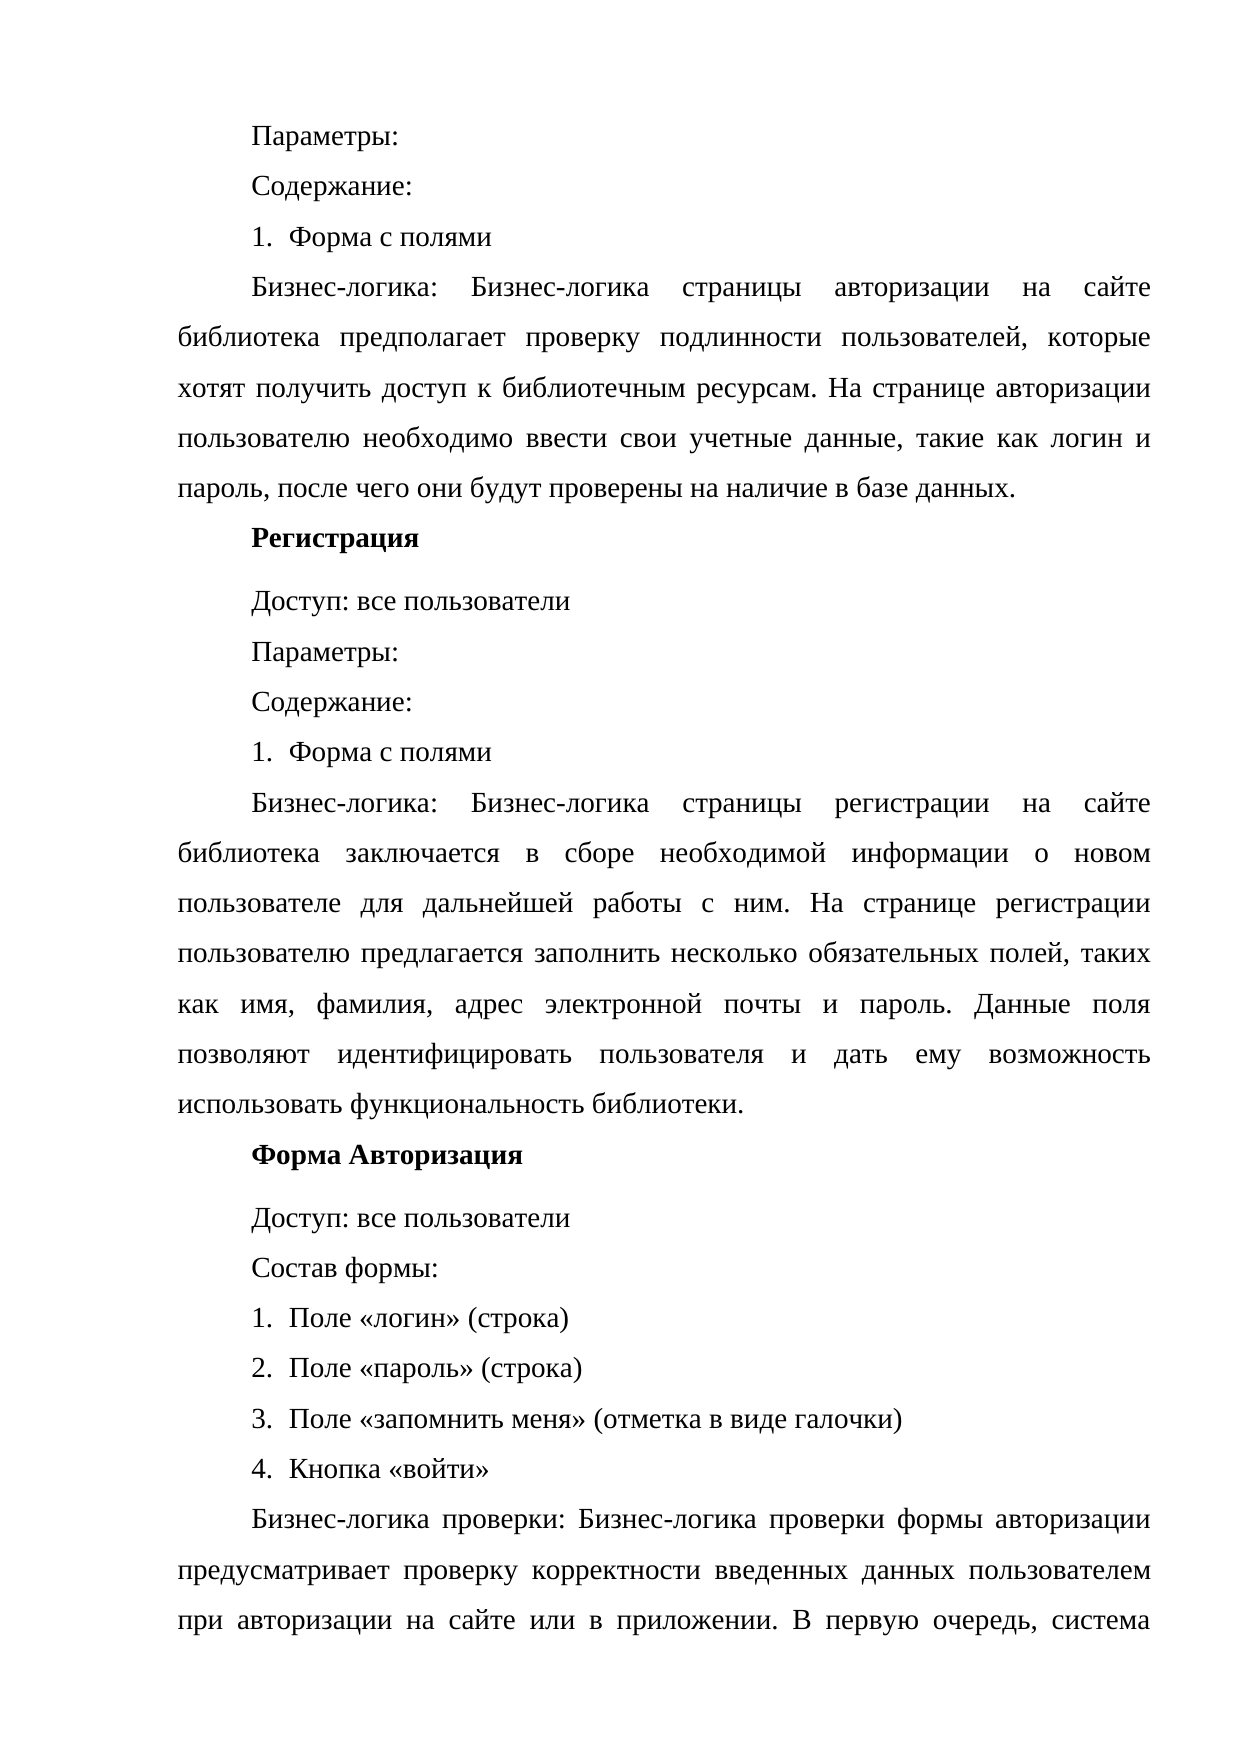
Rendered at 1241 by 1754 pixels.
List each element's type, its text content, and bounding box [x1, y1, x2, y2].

list Поле «логин» (строка) [251, 1300, 1152, 1334]
text Доступ: все пользователи [177, 583, 1152, 617]
text Бизнес-логика: Бизнес-логика страницы авторизации на сайте библиотека предполагает проверку подлинности пользователей, которые хотят получить доступ к библиотечным ресурсам. На странице авторизации пользователю необходимо ввести свои учетные данные, такие как логин и пароль, после чего они будут проверены на наличие в базе данных. [177, 269, 1152, 504]
text Параметры: [177, 118, 1152, 152]
text Параметры: [177, 634, 1152, 667]
list Форма с полями [251, 219, 1152, 252]
list Кнопка «войти» [251, 1451, 1152, 1485]
subtitle Регистрация [177, 521, 1152, 554]
text Состав формы: [177, 1250, 1152, 1283]
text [177, 1502, 1152, 1636]
subtitle Форма Авторизация [177, 1137, 1152, 1170]
text Содержание: [177, 168, 1152, 202]
list Форма с полями [251, 734, 1152, 768]
list Поле «пароль» (строка) [251, 1351, 1152, 1384]
text Бизнес-логика: Бизнес-логика страницы регистрации на сайте библиотека заключается в сборе необходимой информации о новом пользователе для дальнейшей работы с ним. На странице регистрации пользователю предлагается заполнить несколько обязательных полей, таких как имя, фамилия, адрес электронной почты и пароль. Данные поля позволяют идентифицировать пользователя и дать ему возможность использовать функциональность библиотеки. [177, 785, 1152, 1120]
list Поле «запомнить меня» (отметка в виде галочки) [251, 1401, 1152, 1434]
text Доступ: все пользователи [177, 1200, 1152, 1233]
text Содержание: [177, 684, 1152, 718]
